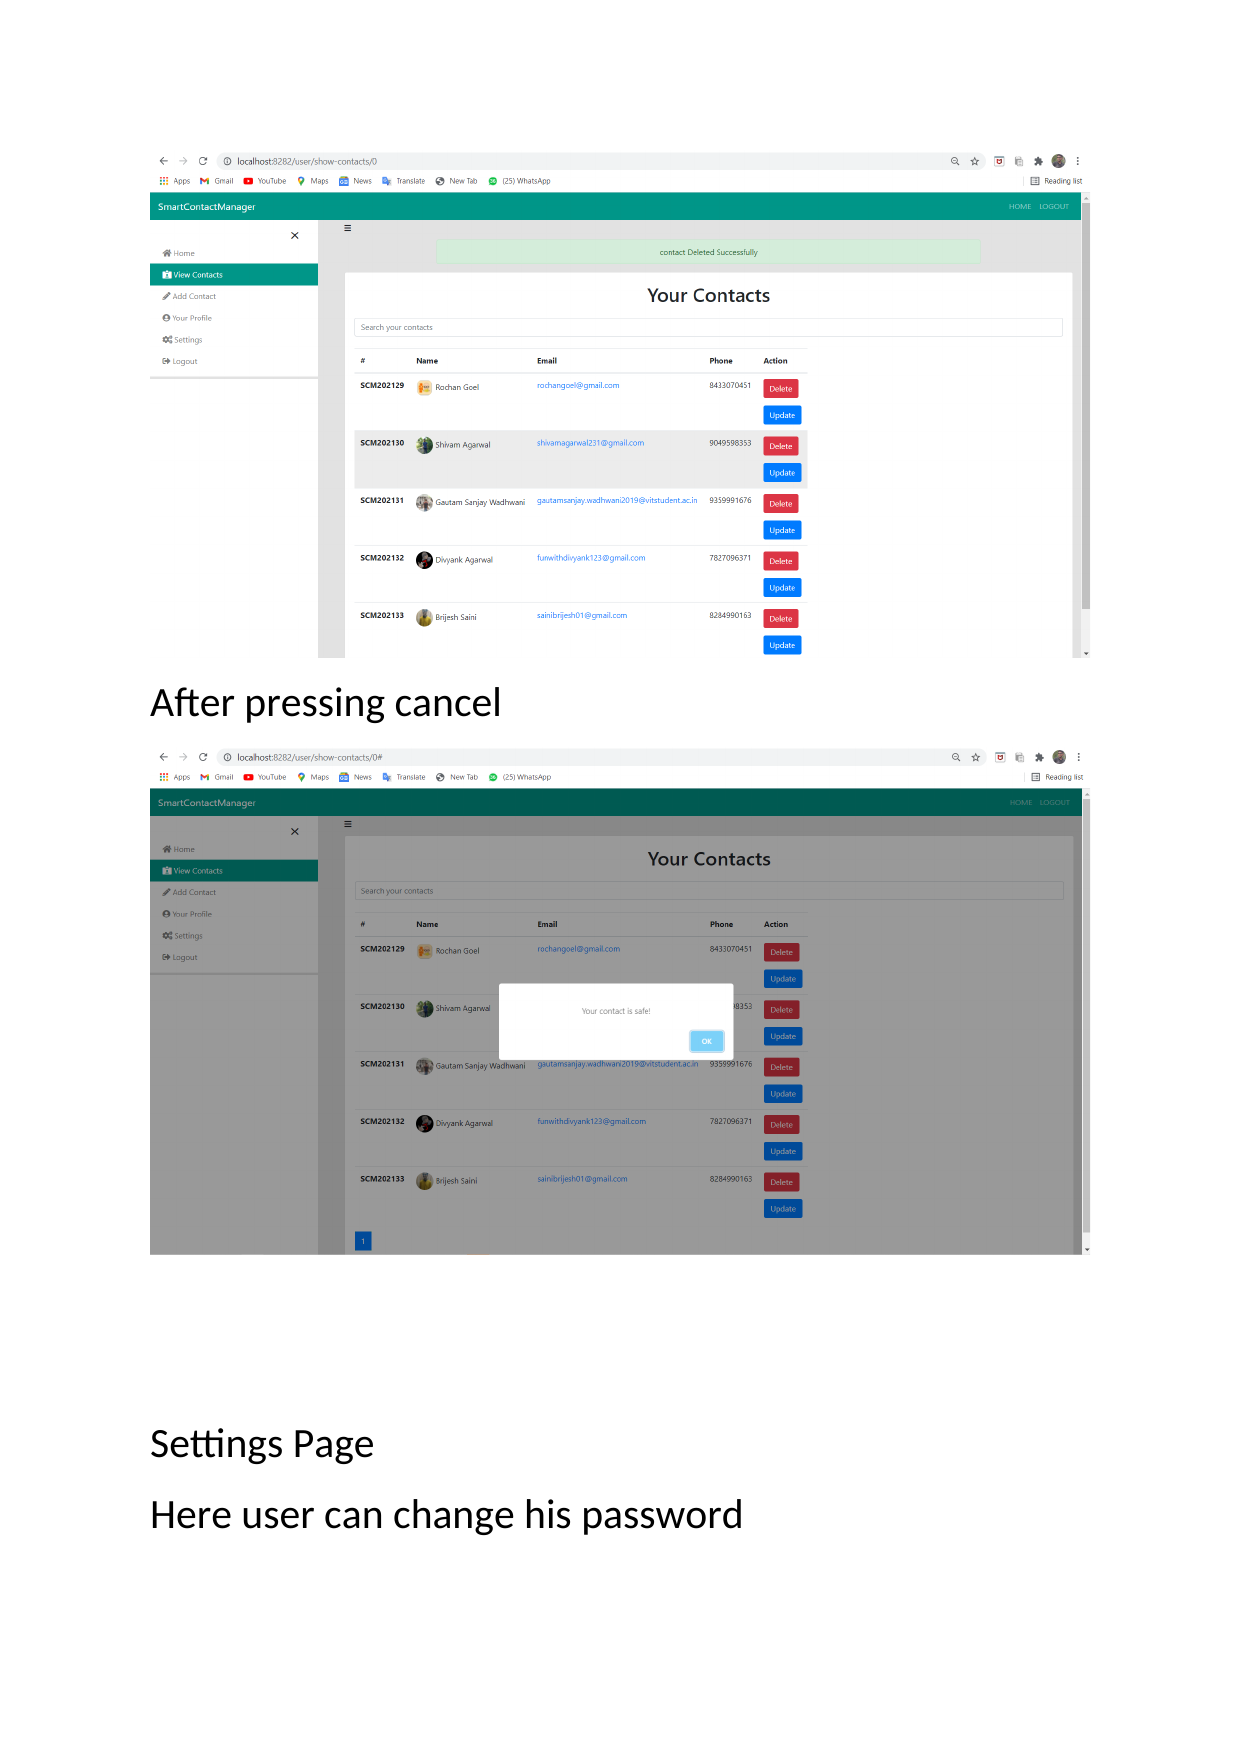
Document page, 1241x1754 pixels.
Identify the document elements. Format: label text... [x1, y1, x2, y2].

text After pressing cancel [150, 676, 1090, 727]
picture [150, 150, 1091, 658]
picture [150, 747, 1091, 1255]
text Settings Page [150, 1417, 1090, 1467]
text Here user can change his password [150, 1488, 1090, 1539]
